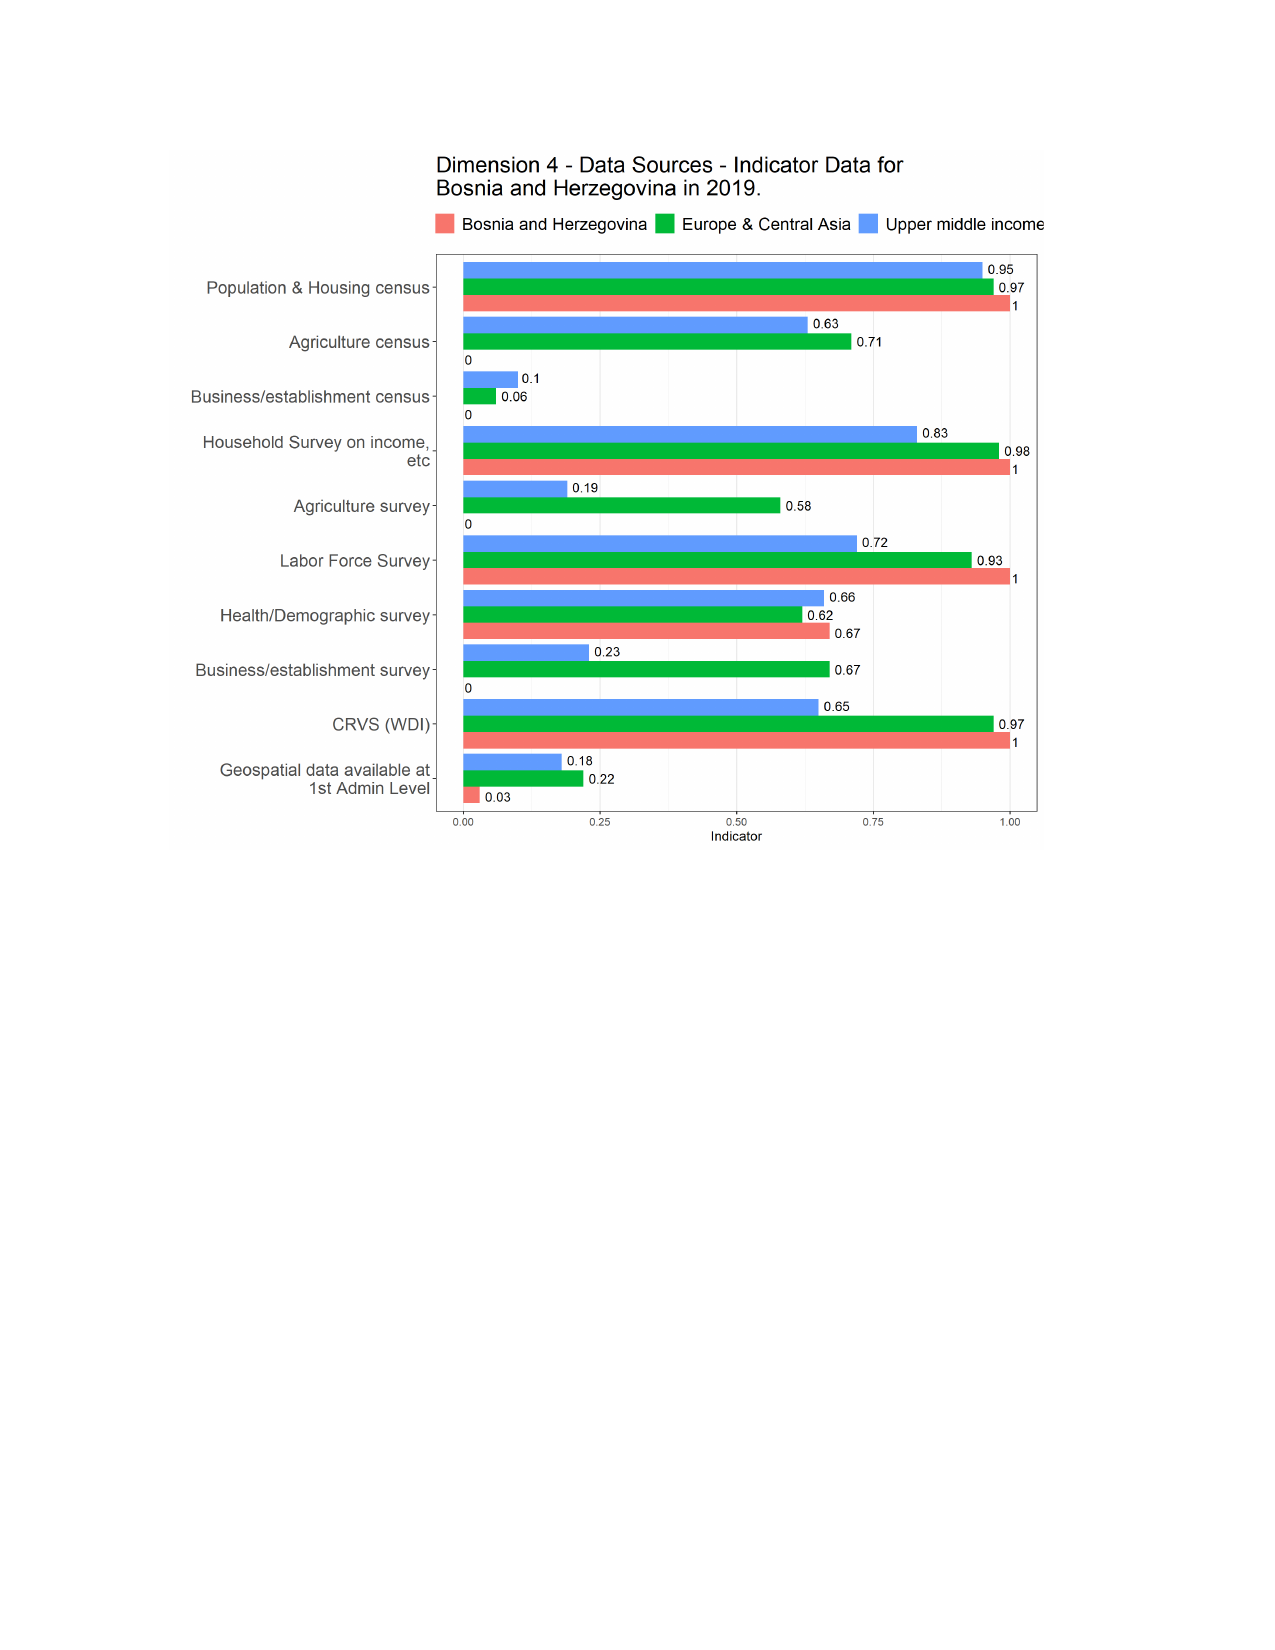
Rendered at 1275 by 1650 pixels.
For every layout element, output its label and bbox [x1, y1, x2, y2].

picture [168, 150, 1044, 850]
